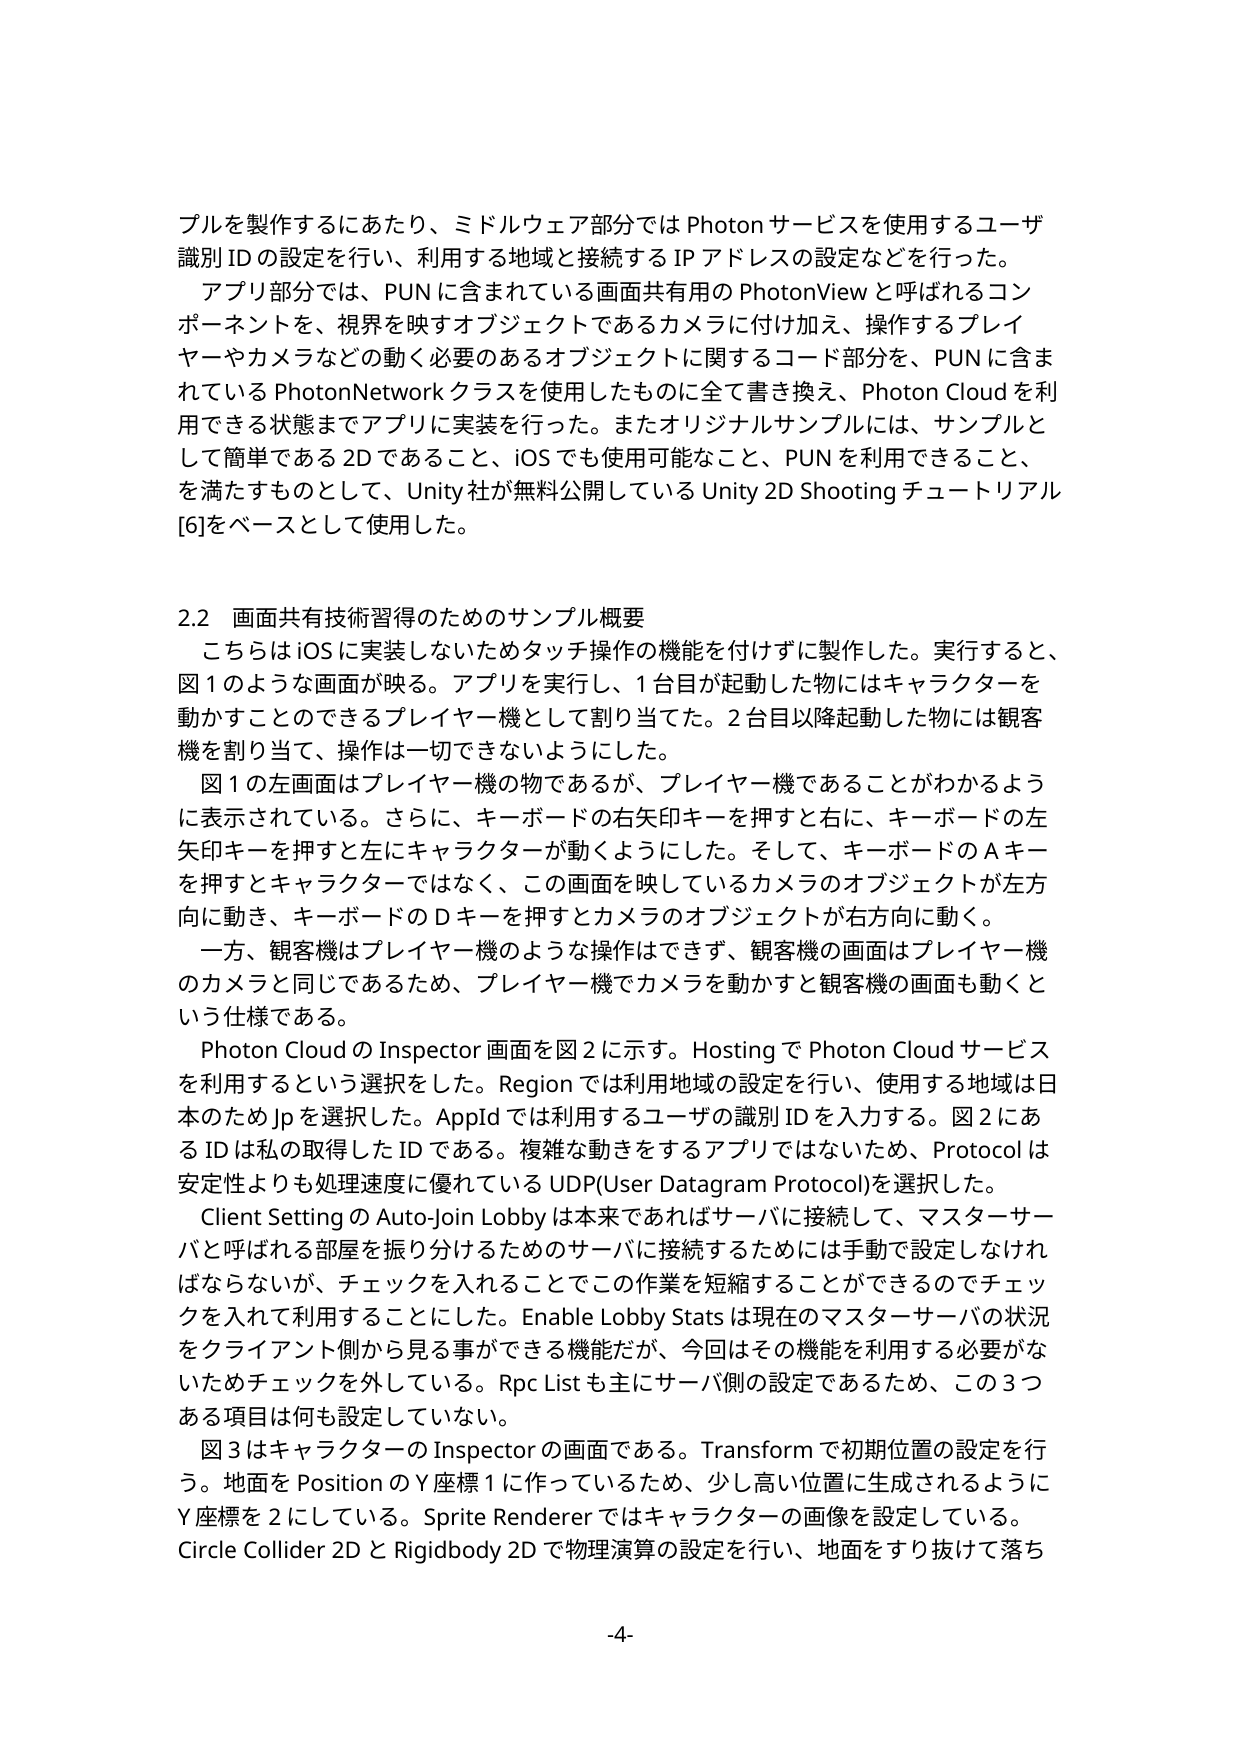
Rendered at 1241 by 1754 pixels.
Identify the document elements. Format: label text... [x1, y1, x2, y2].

text Client SettingのAuto-Join Lobbyは本来であればサーバに接続して、マスターサーバと呼ばれる部屋を振り分けるためのサーバに接続するためには手動で設定しなければならないが、チェックを入れることでこの作業を短縮することができるのでチェックを入れて利用することにした。Enable Lobby Statsは現在のマスターサーバの状況をクライアント側から見る事ができる機能だが、今回はその機能を利用する必要がないためチェックを外している。Rpc Listも主にサーバ側の設定であるため、この3つある項目は何も設定していない。 [177, 1199, 1063, 1432]
text こちらはiOSに実装しないためタッチ操作の機能を付けずに製作した。実行すると、図1のような画面が映る。アプリを実行し、1台目が起動した物にはキャラクターを動かすことのできるプレイヤー機として割り当てた。2台目以降起動した物には観客機を割り当て、操作は一切できないようにした。 [177, 633, 1063, 766]
text 2.2 画面共有技術習得のためのサンプル概要 [177, 599, 1063, 633]
text 図1の左画面はプレイヤー機の物であるが、プレイヤー機であることがわかるように表示されている。さらに、キーボードの右矢印キーを押すと右に、キーボードの左矢印キーを押すと左にキャラクターが動くようにした。そして、キーボードのAキーを押すとキャラクターではなく、この画面を映しているカメラのオブジェクトが左方向に動き、キーボードのDキーを押すとカメラのオブジェクトが右方向に動く。 [177, 766, 1063, 932]
text Photon CloudのInspector画面を図2に示す。HostingでPhoton Cloudサービスを利用するという選択をした。Regionでは利用地域の設定を行い、使用する地域は日本のためJpを選択した。AppIdでは利用するユーザの識別IDを入力する。図2にあるIDは私の取得したIDである。複雑な動きをするアプリではないため、Protocolは安定性よりも処理速度に優れているUDP(User Datagram Protocol)を選択した。 [177, 1032, 1063, 1199]
text アプリ部分では、PUNに含まれている画面共有用のPhotonViewと呼ばれるコンポーネントを、視界を映すオブジェクトであるカメラに付け加え、操作するプレイヤーやカメラなどの動く必要のあるオブジェクトに関するコード部分を、PUNに含まれているPhotonNetworkクラスを使用したものに全て書き換え、Photon Cloudを利用できる状態までアプリに実装を行った。またオリジナルサンプルには、サンプルとして簡単である2Dであること、iOSでも使用可能なこと、PUNを利用できること、を満たすものとして、Unity社が無料公開しているUnity 2D Shootingチュートリアル[6]をベースとして使用した。 [177, 273, 1063, 540]
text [177, 207, 1063, 273]
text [177, 1432, 1063, 1565]
text 一方、観客機はプレイヤー機のような操作はできず、観客機の画面はプレイヤー機のカメラと同じであるため、プレイヤー機でカメラを動かすと観客機の画面も動くという仕様である。 [177, 932, 1063, 1032]
